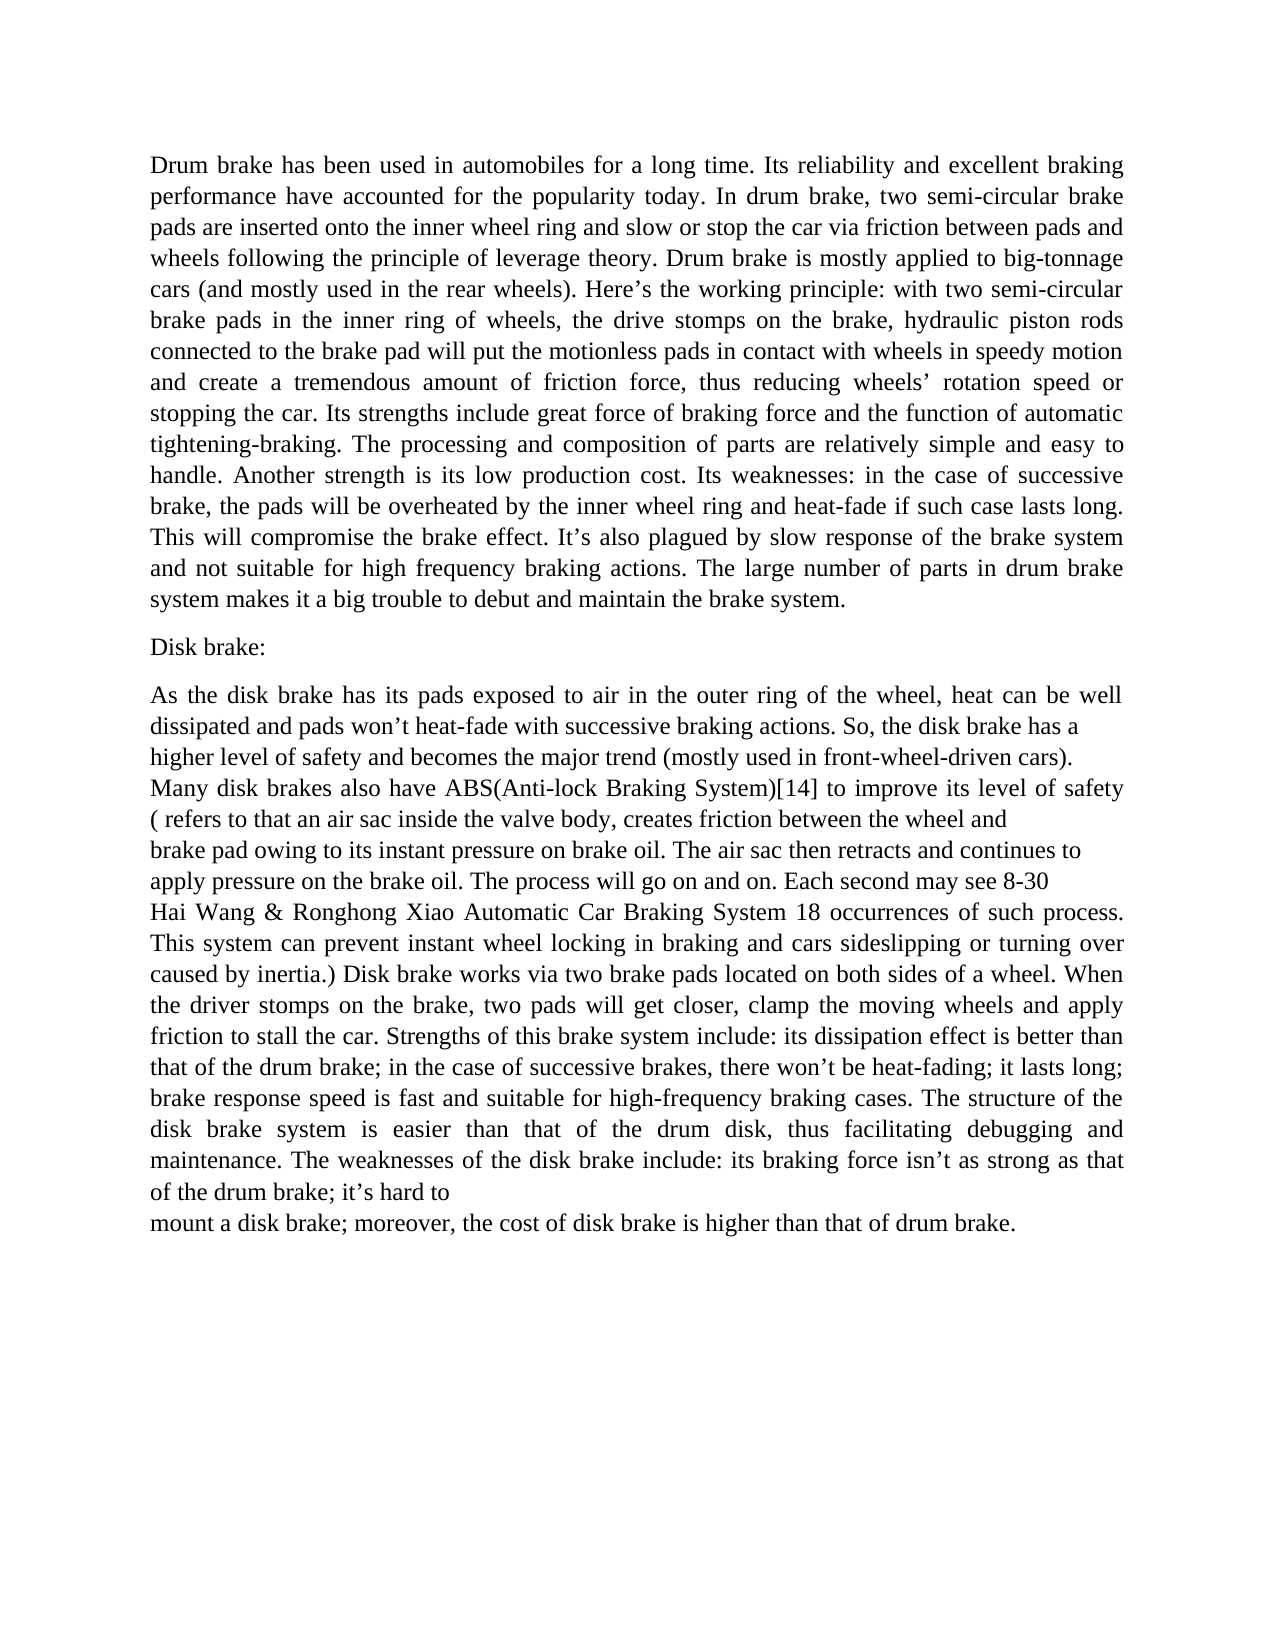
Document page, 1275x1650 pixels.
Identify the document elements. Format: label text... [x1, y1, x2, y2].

text Disk brake: [150, 632, 1125, 661]
text Many disk brakes also have ABS(Anti-lock Braking System)[14] to improve its level of safety ( refers to that an air sac inside the valve body, creates friction between the wheel and [150, 773, 1125, 833]
text higher level of safety and becomes the major trend (mostly used in front-wheel-driven cars). [150, 742, 1125, 771]
text mount a disk brake; moreover, the cost of disk brake is higher than that of drum brake. [150, 1208, 1125, 1236]
text As the disk brake has its pads exposed to air in the outer ring of the wheel, heat can be well dissipated and pads won’t heat-fade with successive braking actions. So, the disk brake has a [150, 680, 1125, 740]
text Hai Wang & Ronghong Xiao Automatic Car Braking System 18 occurrences of such process. This system can prevent instant wheel locking in braking and cars sideslipping or turning over caused by inertia.) Disk brake works via two brake pads located on both sides of a wheel. When the driver stomps on the brake, two pads will get closer, clamp the moving wheels and apply friction to stall the car. Strengths of this brake system include: its dissipation effect is better than that of the drum brake; in the case of successive brakes, there won’t be heat-fading; it lasts long; brake response speed is fast and suitable for high-frequency braking cases. The structure of the disk brake system is easier than that of the drum disk, thus facilitating debugging and maintenance. The weaknesses of the disk brake include: its braking force isn’t as strong as that of the drum brake; it’s hard to [150, 897, 1125, 1205]
text brake pad owing to its instant pressure on brake oil. The air sac then retracts and continues to [150, 835, 1125, 864]
text apply pressure on the brake oil. The process will go on and on. Each second may see 8-30 [150, 866, 1125, 895]
text Drum brake has been used in automobiles for a long time. Its reliability and excellent braking performance have accounted for the popularity today. In drum brake, two semi-circular brake pads are inserted onto the inner wheel ring and slow or stop the car via friction between pads and wheels following the principle of leverage theory. Drum brake is mostly applied to big-tonnage cars (and mostly used in the rear wheels). Here’s the working principle: with two semi-circular brake pads in the inner ring of wheels, the drive stomps on the brake, hydraulic piston rods connected to the brake pad will put the motionless pads in contact with wheels in speedy motion and create a tremendous amount of friction force, thus reducing wheels’ rotation speed or stopping the car. Its strengths include great force of braking force and the function of automatic tightening-braking. The processing and composition of parts are relatively simple and easy to handle. Another strength is its low production cost. Its weaknesses: in the case of successive brake, the pads will be overheated by the inner wheel ring and heat-fade if such case lasts long. This will compromise the brake effect. It’s also plagued by slow response of the brake system and not suitable for high frequency braking actions. The large number of parts in drum brake system makes it a big trouble to debut and maintain the brake system. [150, 150, 1125, 613]
